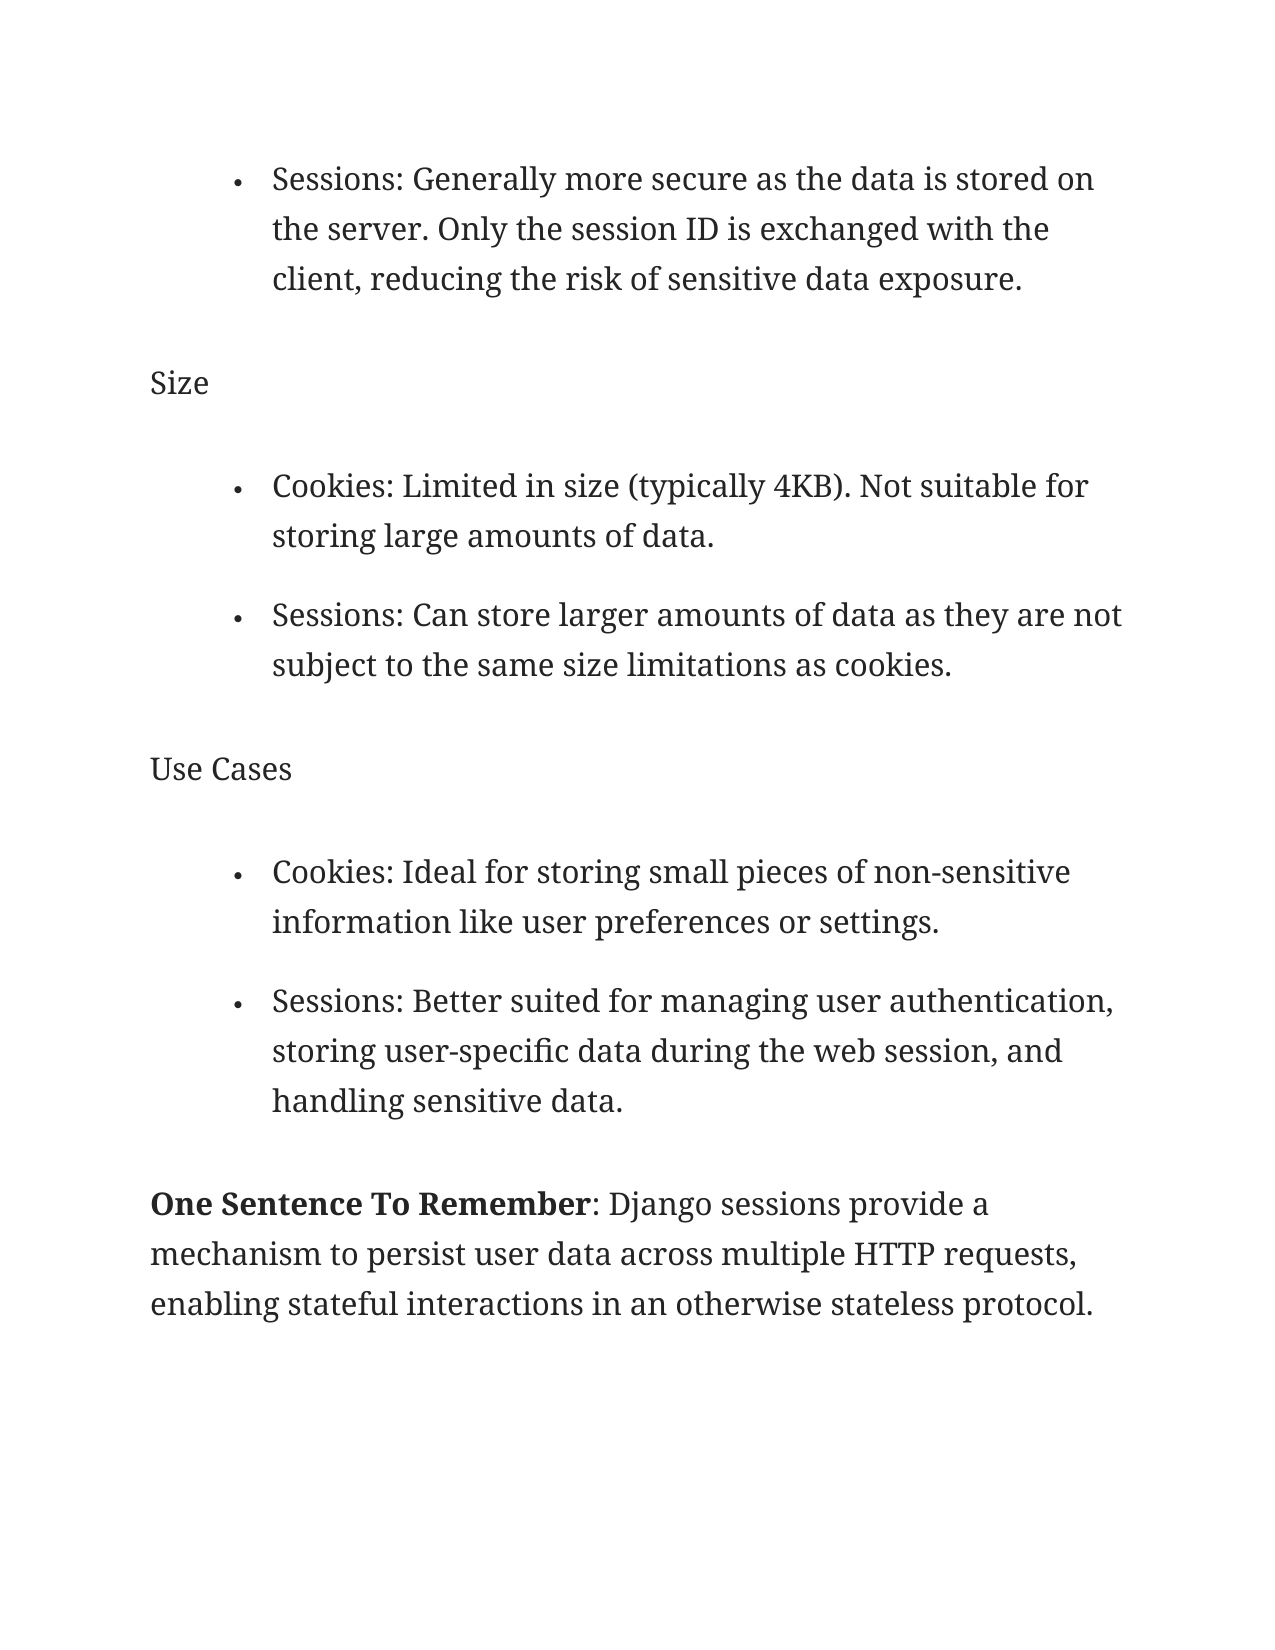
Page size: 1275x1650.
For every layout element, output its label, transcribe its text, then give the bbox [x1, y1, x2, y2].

list Cookies: Limited in size (typically 4KB). Not suitable for storing large amounts of data. [234, 457, 1125, 557]
text Use Cases [150, 739, 1125, 789]
list Cookies: Ideal for storing small pieces of non-sensitive information like user preferences or settings. [234, 843, 1125, 943]
text One Sentence To Remember: Django sessions provide a mechanism to persist user data across multiple HTTP requests, enabling stateful interactions in an otherwise stateless protocol. [150, 1175, 1125, 1325]
list Sessions: Generally more secure as the data is stored on the server. Only the session ID is exchanged with the client, reducing the risk of sensitive data exposure. [234, 150, 1125, 300]
text Size [150, 353, 1125, 403]
list Sessions: Better suited for managing user authentication, storing user-specific data during the web session, and handling sensitive data. [234, 971, 1125, 1121]
list Sessions: Can store larger amounts of data as they are not subject to the same size limitations as cookies. [234, 586, 1125, 686]
